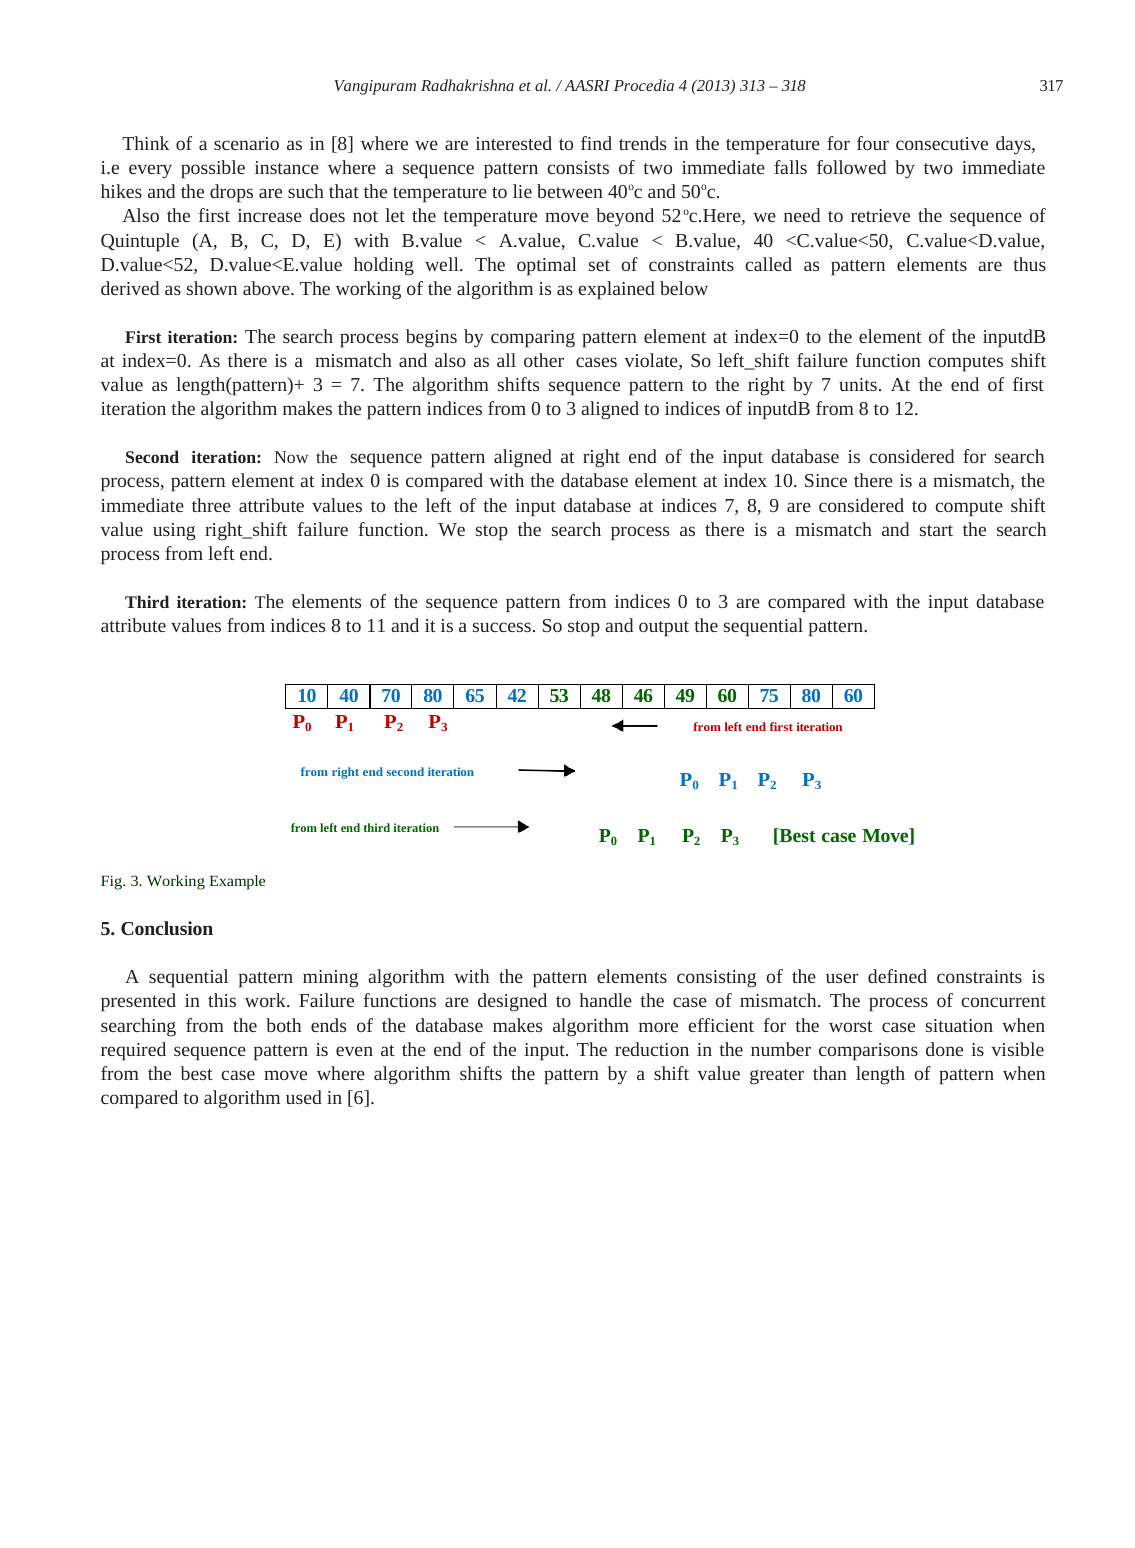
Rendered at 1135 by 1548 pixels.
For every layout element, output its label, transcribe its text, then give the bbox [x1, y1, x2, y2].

text P0 P1 P2 P3 from left end first iteration [292, 710, 1078, 736]
text First iteration: The search process begins by comparing pattern element at index=0 to the element of the inputdB at index=0. As there is a mismatch and also as all other cases violate, So left_shift failure function computes shift value as length(pattern)+ 3 = 7. The algorithm shifts sequence pattern to the right by 7 units. At the end of first iteration the algorithm makes the pattern indices from 0 to 3 aligned to indices of inputdB from 8 to 12. [100, 325, 1047, 420]
table_header 42 [497, 685, 538, 708]
table_header 10 [286, 685, 327, 708]
text from left end third iteration P0 P1 P2 P3 [Best case Move] [291, 814, 1078, 848]
text i.e every possible instance where a sequence pattern consists of two immediate falls followed by two immediate hikes and the drops are such that the temperature to lie between 40oc and 50oc. [100, 156, 1046, 203]
text Third iteration: The elements of the sequence pattern from indices 0 to 3 are compared with the input database attribute values from indices 8 to 11 and it is a success. So stop and output the sequential pattern. [100, 590, 1046, 637]
picture [611, 719, 658, 732]
table_header 60 [833, 685, 874, 708]
text Think of a scenario as in [8] where we are interested to find trends in the temperature for four consecutive days, [122, 132, 1078, 154]
text Second iteration: Now the sequence pattern aligned at right end of the input database is considered for search process, pattern element at index 0 is compared with the database element at index 10. Since there is a mismatch, the immediate three attribute values to the left of the input database at indices 7, 8, 9 are considered to compute shift value using right_shift failure function. We stop the search process as there is a mismatch and start the search process from left end. [100, 445, 1047, 565]
table_header 80 [791, 685, 832, 708]
picture [518, 764, 576, 777]
text Also the first increase does not let the temperature move beyond 52oc.Here, we need to retrieve the sequence of Quintuple (A, B, C, D, E) with B.value < A.value, C.value < B.value, 40 <C.value<50, C.value<D.value, D.value<52, D.value<E.value holding well. The optimal set of constraints called as pattern elements are thus derived as shown above. The working of the algorithm is as explained below [100, 204, 1047, 300]
table_header 70 [371, 685, 411, 708]
table_header 49 [665, 685, 706, 708]
text from right end second iteration P0 P1 P2 P3 [300, 758, 1078, 792]
table_header 53 [539, 685, 580, 708]
table_header 65 [454, 685, 496, 708]
table_header 48 [581, 685, 622, 708]
text Fig. 3. Working Example [100, 872, 1078, 890]
table_header 75 [749, 685, 790, 708]
text A sequential pattern mining algorithm with the pattern elements consisting of the user defined constraints is presented in this work. Failure functions are designed to handle the case of mismatch. The process of concurrent searching from the both ends of the database makes algorithm more efficient for the worst case situation when required sequence pattern is even at the end of the input. The reduction in the number comparisons done is visible from the best case move where algorithm shifts the pattern by a shift value greater than length of pattern when compared to algorithm used in [6]. [100, 965, 1047, 1109]
table_header 46 [623, 685, 664, 708]
table_header 40 [328, 685, 369, 708]
subtitle Conclusion [100, 917, 1078, 939]
table_header 60 [707, 685, 748, 708]
picture [453, 820, 530, 833]
table_header 80 [412, 685, 453, 708]
